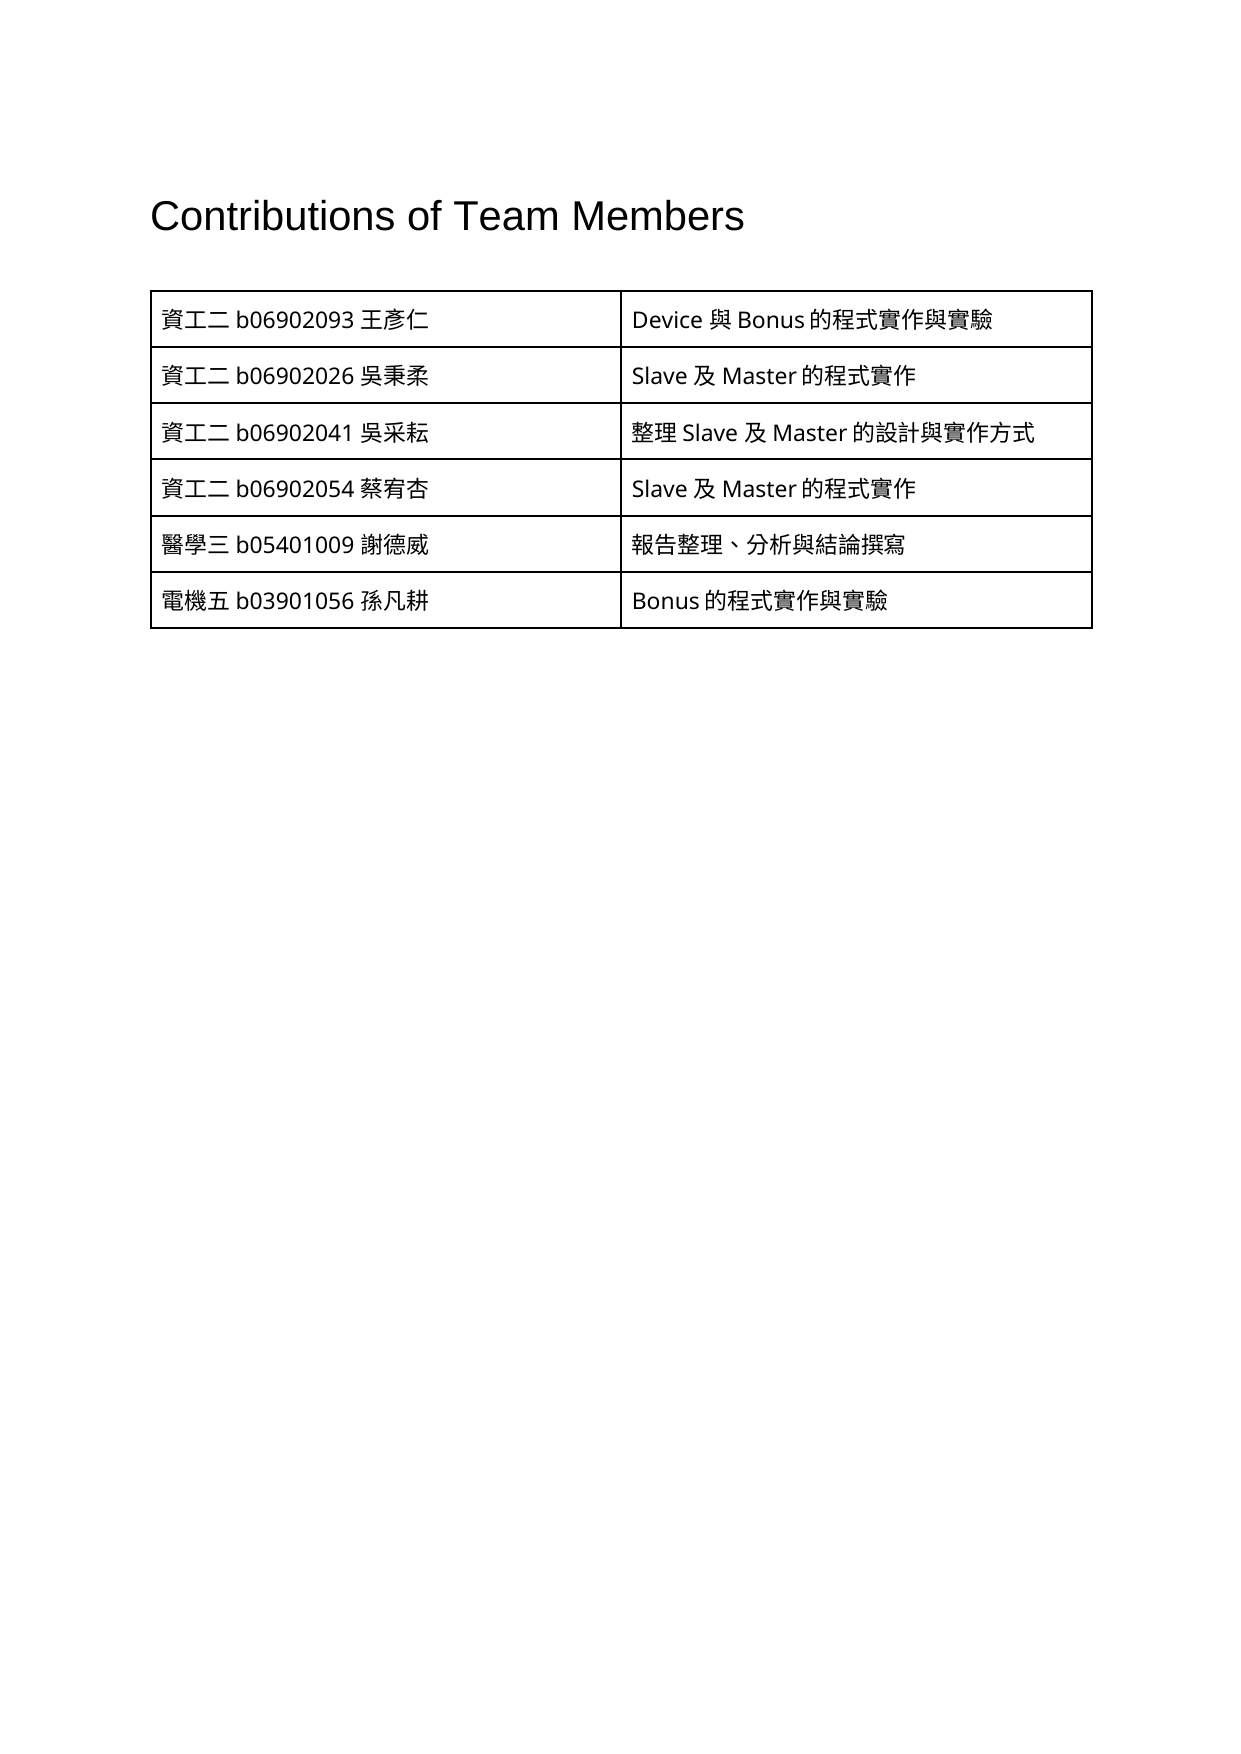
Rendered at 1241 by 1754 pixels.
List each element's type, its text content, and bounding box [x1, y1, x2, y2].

table_cell 報告整理、分析與結論撰寫 [622, 517, 1091, 571]
table_cell Bonus的程式實作與實驗 [622, 573, 1091, 627]
table_cell 醫學三 b05401009 謝德威 [152, 517, 620, 571]
table_cell Slave 及 Master的程式實作 [622, 460, 1091, 514]
table_cell 電機五 b03901056 孫凡耕 [152, 573, 620, 627]
table_header Device 與 Bonus的程式實作與實驗 [622, 292, 1091, 346]
table_cell 資工二 b06902026 吳秉柔 [152, 348, 620, 402]
table_cell 整理Slave 及 Master的設計與實作方式 [622, 404, 1091, 458]
table_cell Slave 及 Master的程式實作 [622, 348, 1091, 402]
table_cell 資工二 b06902054 蔡宥杏 [152, 460, 620, 514]
table_cell 資工二 b06902041 吳采耘 [152, 404, 620, 458]
table_header 資工二 b06902093 王彥仁 [152, 292, 620, 346]
subtitle Contributions of Team Members [150, 192, 1090, 239]
